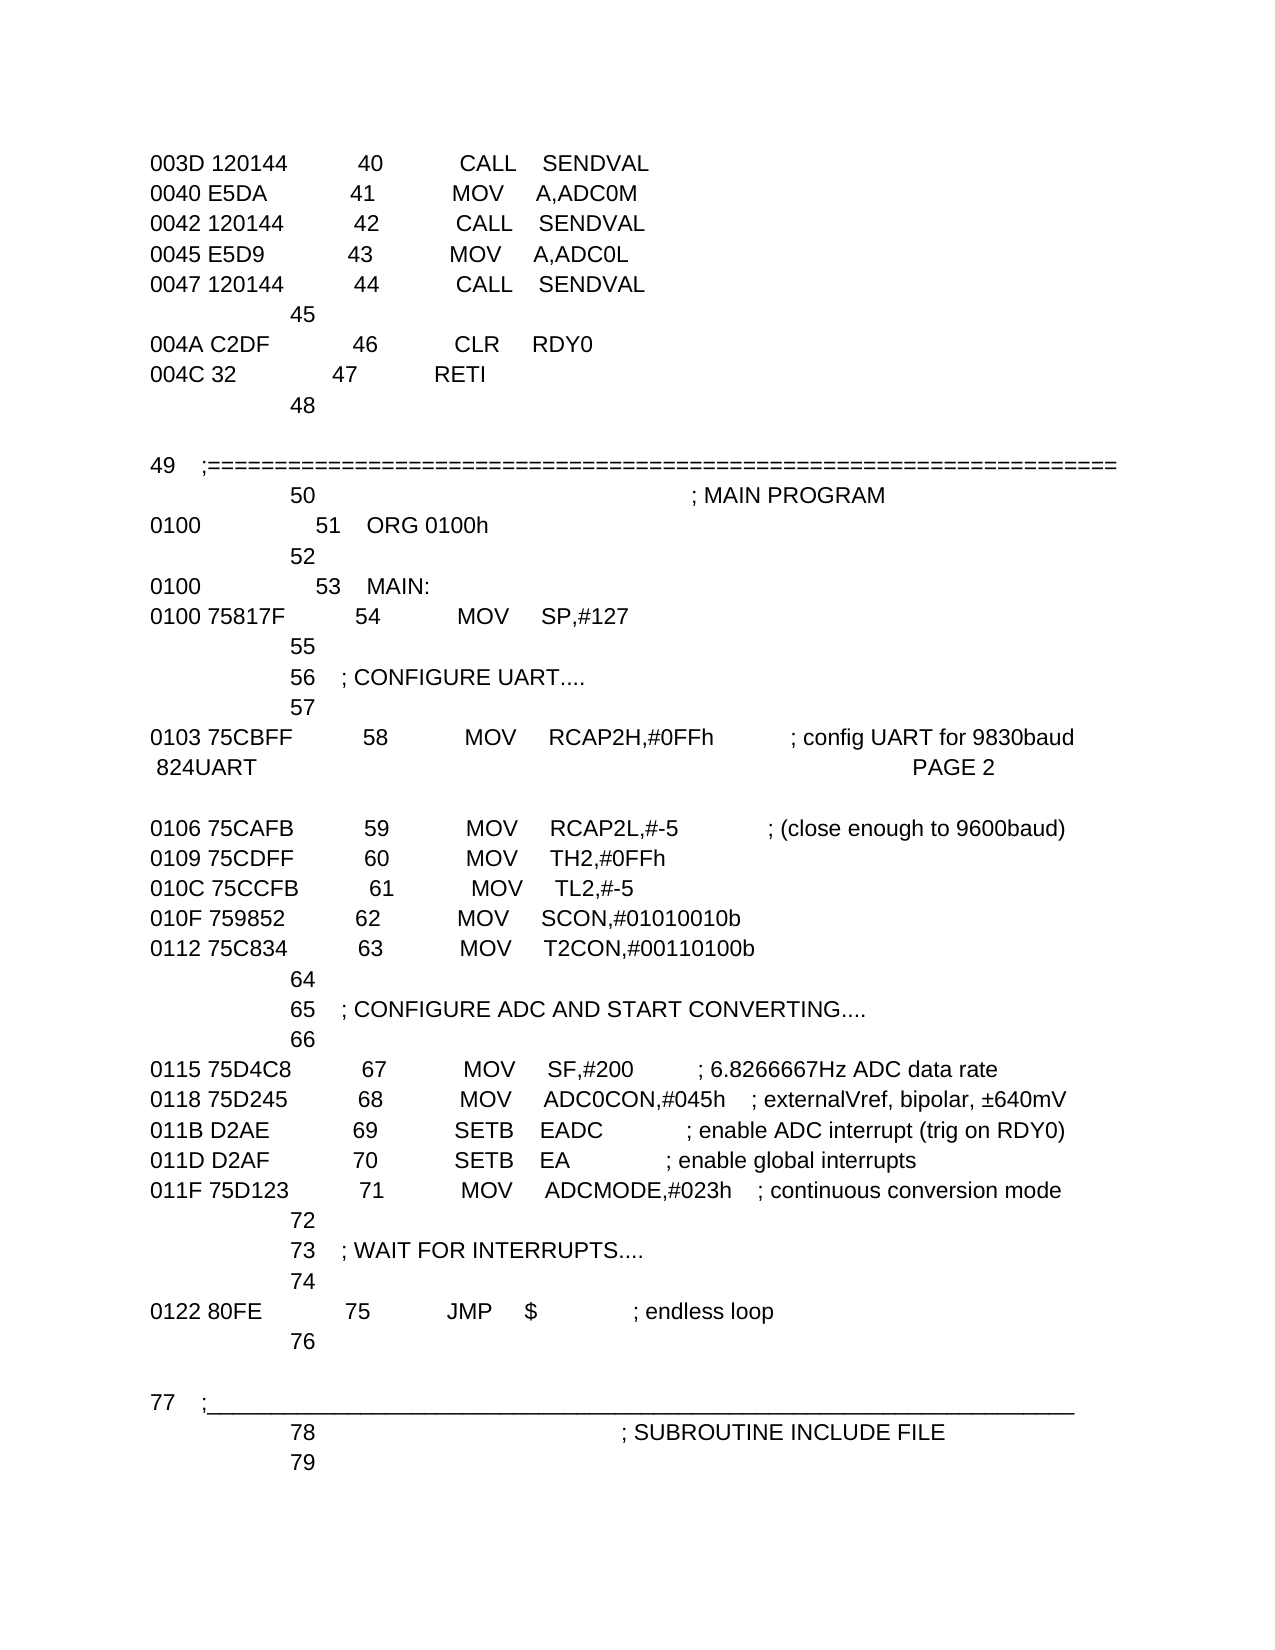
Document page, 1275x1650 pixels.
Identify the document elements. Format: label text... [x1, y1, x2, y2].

text 66 [150, 1026, 1125, 1052]
text 52 [150, 543, 1125, 569]
text 64 [150, 966, 1125, 992]
text 65 ; CONFIGURE ADC AND START CONVERTING.... [150, 996, 1125, 1022]
text 77 ;____________________________________________________________________ [150, 1358, 1125, 1415]
text 56 ; CONFIGURE UART.... [150, 663, 1125, 690]
text 49 ;==================================================================== [150, 422, 1125, 478]
text 0118 75D245 68 MOV ADC0CON,#045h ; externalVref, bipolar, ±640mV [150, 1086, 1125, 1113]
text 57 [150, 694, 1125, 720]
text 73 ; WAIT FOR INTERRUPTS.... [150, 1237, 1125, 1264]
text 010C 75CCFB 61 MOV TL2,#-5 [150, 875, 1125, 901]
text 50 ; MAIN PROGRAM [150, 482, 1125, 509]
text 78 ; SUBROUTINE INCLUDE FILE [150, 1419, 1125, 1445]
text 011B D2AE 69 SETB EADC ; enable ADC interrupt (trig on RDY0) [150, 1117, 1125, 1143]
text 0100 75817F 54 MOV SP,#127 [150, 603, 1125, 629]
text 0100 51 ORG 0100h [150, 512, 1125, 539]
text 45 [150, 301, 1125, 327]
text 003D 120144 40 CALL SENDVAL [150, 150, 1125, 176]
text 0122 80FE 75 JMP $ ; endless loop [150, 1298, 1125, 1324]
text 824UART PAGE 2 [150, 754, 1125, 781]
text 55 [150, 633, 1125, 660]
text 0042 120144 42 CALL SENDVAL [150, 210, 1125, 237]
text 0103 75CBFF 58 MOV RCAP2H,#0FFh ; config UART for 9830baud [150, 724, 1125, 750]
text 0106 75CAFB 59 MOV RCAP2L,#-5 ; (close enough to 9600baud) [150, 814, 1125, 841]
text 0109 75CDFF 60 MOV TH2,#0FFh [150, 845, 1125, 871]
text 011D D2AF 70 SETB EA ; enable global interrupts [150, 1147, 1125, 1173]
text 010F 759852 62 MOV SCON,#01010010b [150, 905, 1125, 932]
text 0115 75D4C8 67 MOV SF,#200 ; 6.8266667Hz ADC data rate [150, 1056, 1125, 1083]
text 004A C2DF 46 CLR RDY0 [150, 331, 1125, 358]
text 0112 75C834 63 MOV T2CON,#00110100b [150, 935, 1125, 962]
text 011F 75D123 71 MOV ADCMODE,#023h ; continuous conversion mode [150, 1177, 1125, 1203]
text 0100 53 MAIN: [150, 573, 1125, 599]
text 76 [150, 1328, 1125, 1354]
text 0040 E5DA 41 MOV A,ADC0M [150, 180, 1125, 207]
text 0045 E5D9 43 MOV A,ADC0L [150, 241, 1125, 267]
text 004C 32 47 RETI [150, 361, 1125, 388]
text 79 [150, 1449, 1125, 1475]
text 72 [150, 1207, 1125, 1234]
text 74 [150, 1268, 1125, 1294]
text 0047 120144 44 CALL SENDVAL [150, 271, 1125, 297]
text 48 [150, 392, 1125, 418]
